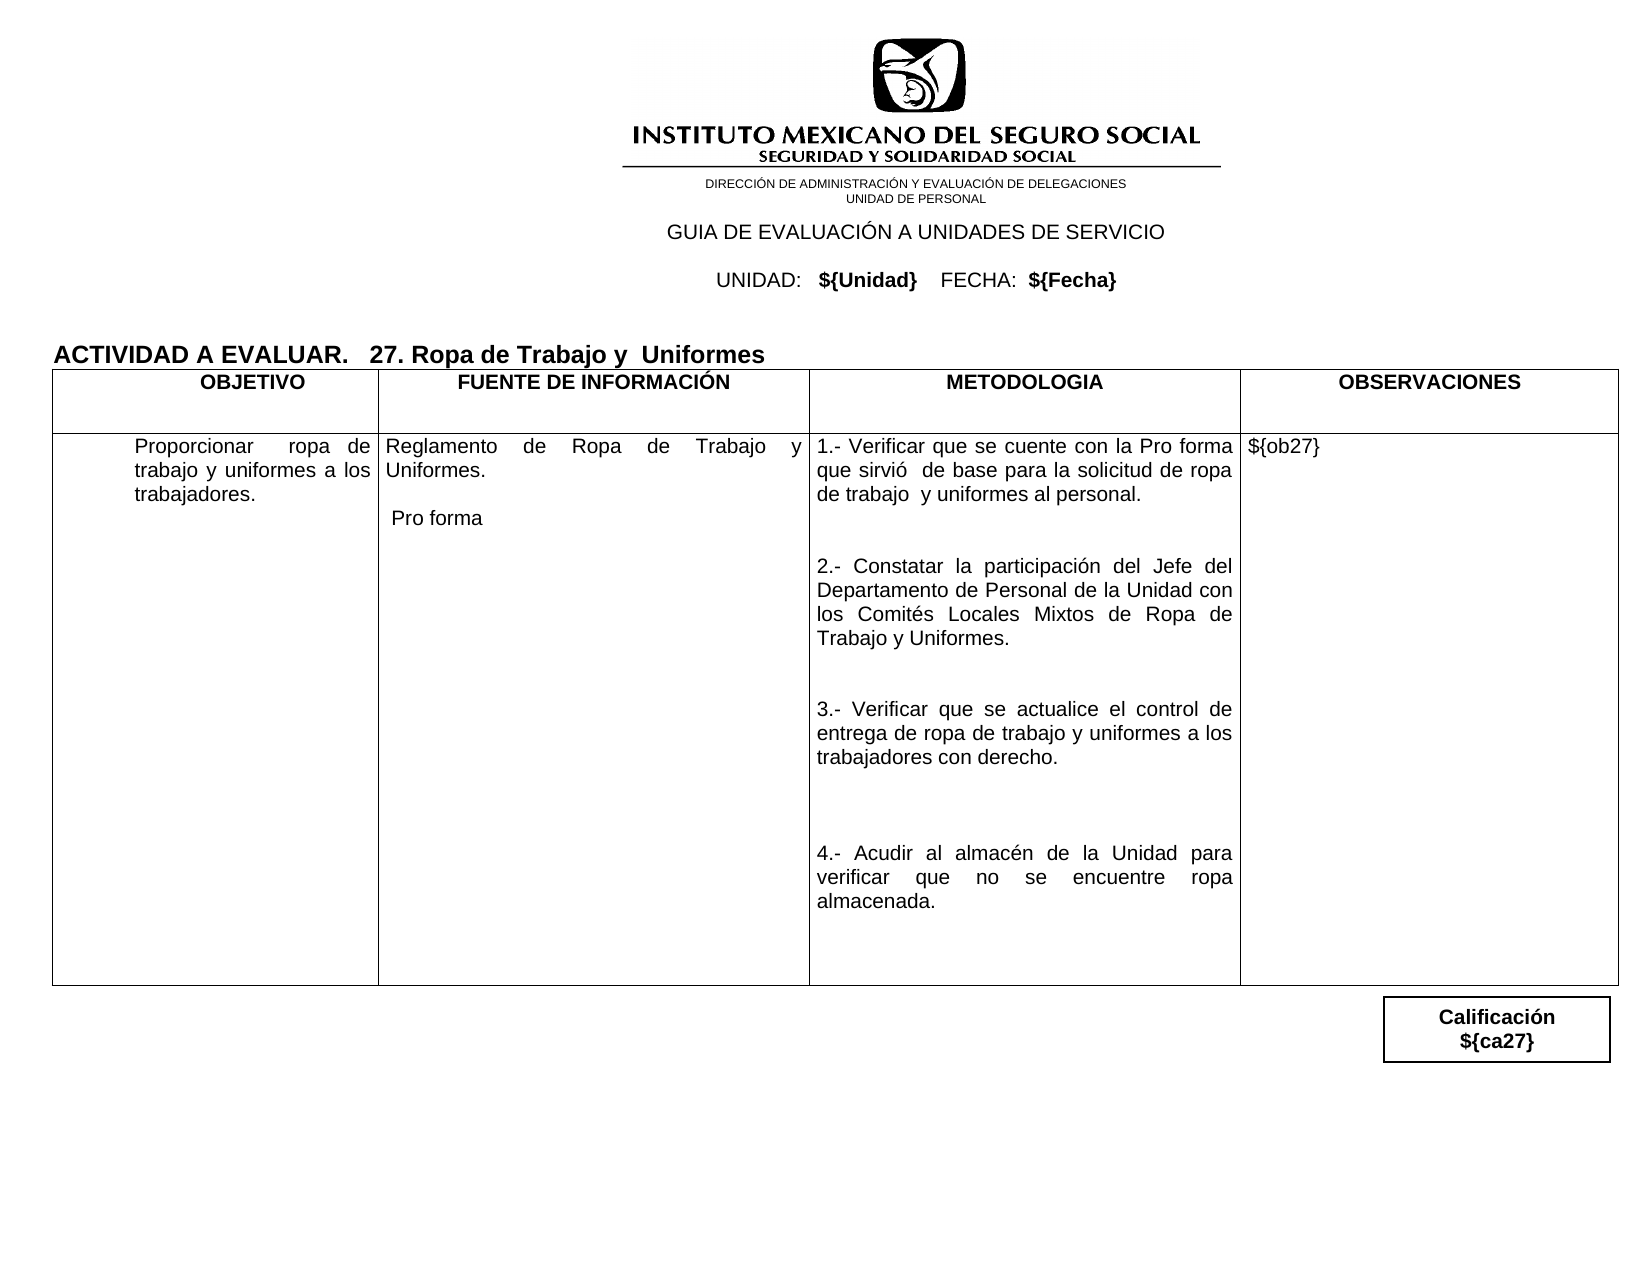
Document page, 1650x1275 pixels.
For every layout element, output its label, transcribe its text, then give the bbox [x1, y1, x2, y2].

table_cell Proporcionar ropa de trabajo y uniformes a los trabajadores. [53, 434, 378, 985]
table_header OBJETIVO [53, 370, 378, 433]
table_header OBSERVACIONES [1241, 370, 1618, 433]
table_header METODOLOGIA [810, 370, 1240, 433]
table_cell ${ob27} [1241, 434, 1618, 985]
table_cell 1.- Verificar que se cuente con la Pro forma que sirvió de base para la solicitud de ropa de trabajo y uniformes al personal. 2.- Constatar la participación del Jefe del Departamento de Personal de la Unidad con los Comités Locales Mixtos de Ropa de Trabajo y Uniformes. 3.- Verificar que se actualice el control de entrega de ropa de trabajo y uniformes a los trabajadores con derecho. 4.- Acudir al almacén de la Unidad para verificar que no se encuentre ropa almacenada. [810, 434, 1240, 985]
table_cell Reglamento de Ropa de Trabajo y Uniformes. Pro forma [379, 434, 809, 985]
picture [631, 37, 1200, 163]
table_header FUENTE DE INFORMACIÓN [379, 370, 809, 433]
text ACTIVIDAD A EVALUAR. 27. Ropa de Trabajo y Uniformes [53, 340, 1575, 369]
